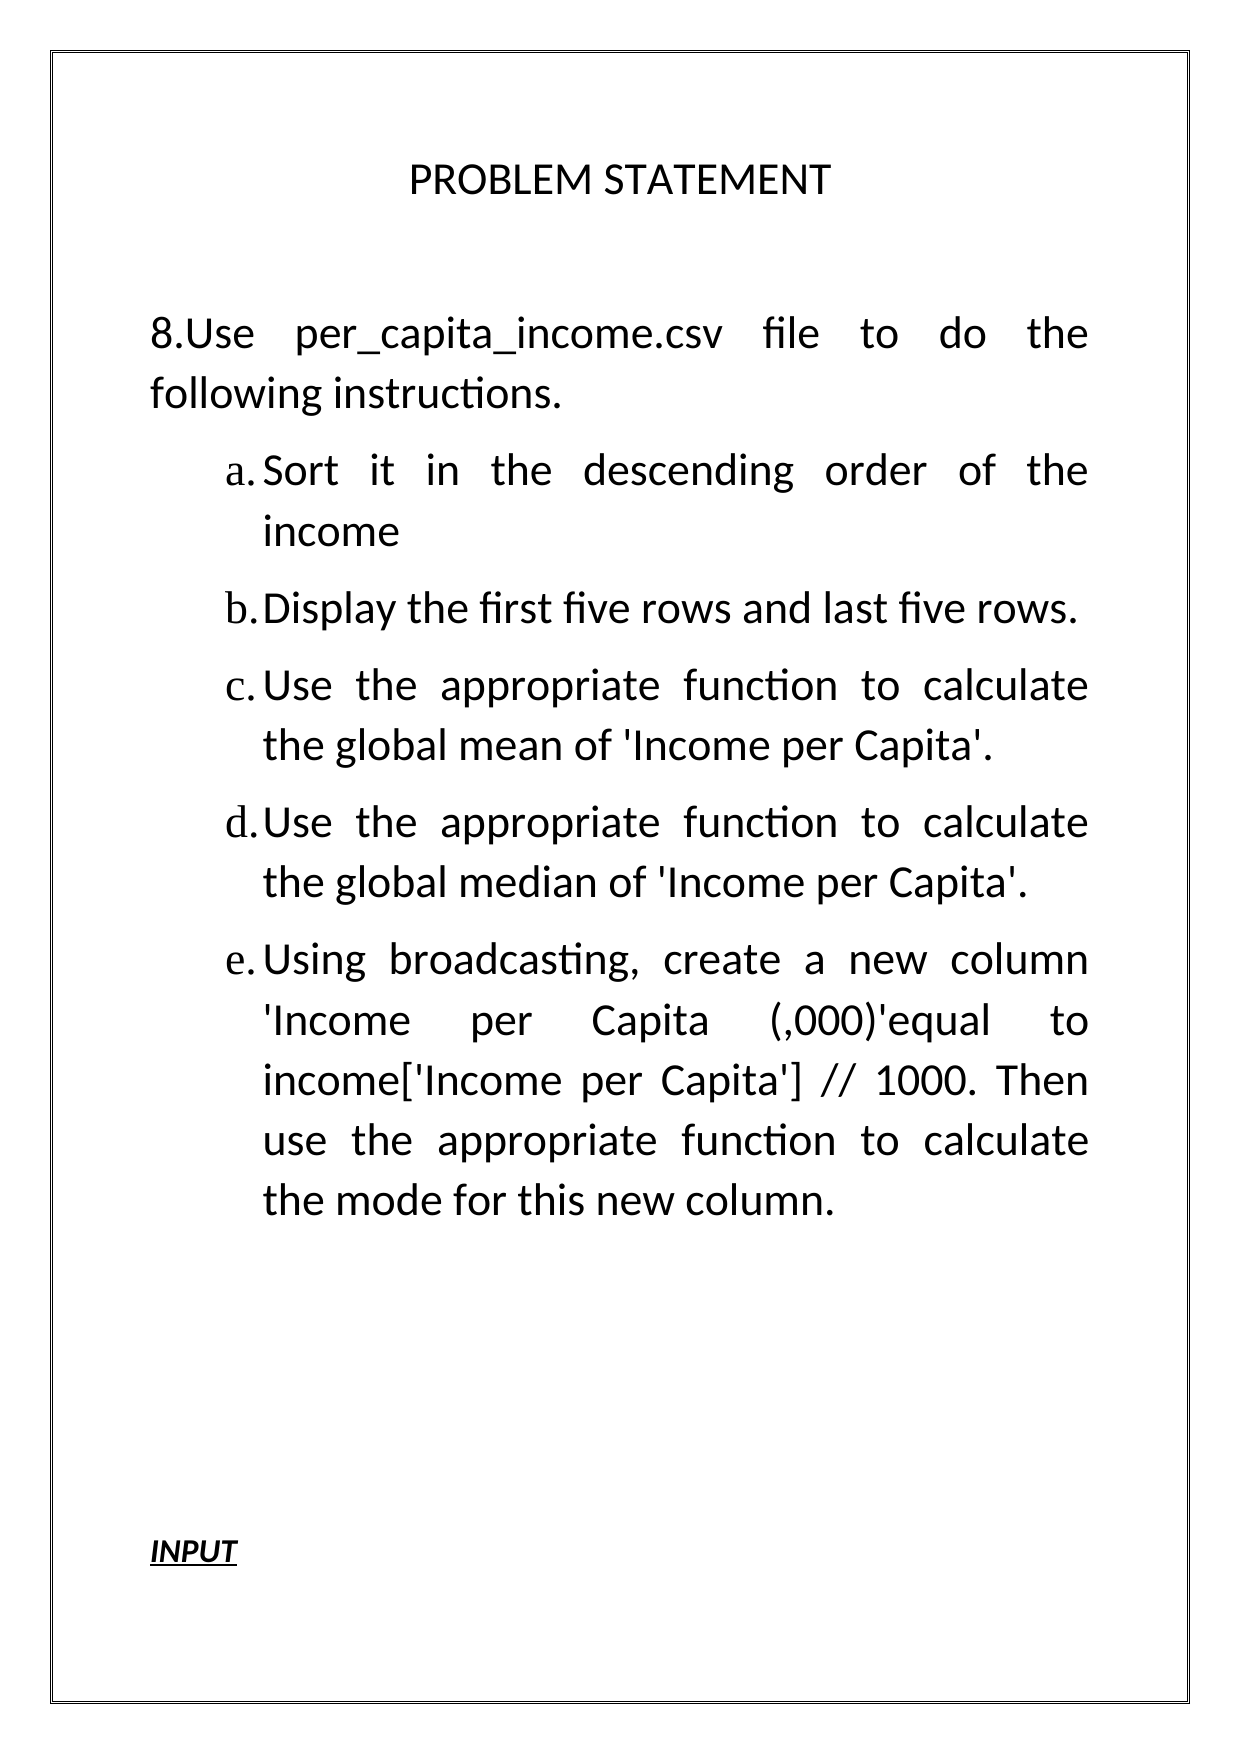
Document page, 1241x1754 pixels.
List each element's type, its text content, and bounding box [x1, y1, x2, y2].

list Use the appropriate function to calculate the global mean of 'Income per Capita'. [225, 656, 1090, 772]
list Display the first five rows and last five rows. [225, 578, 1090, 634]
text INPUT [150, 1529, 1090, 1570]
text PROBLEM STATEMENT [150, 150, 1090, 206]
text 8.Use per_capita_income.csv file to do the following instructions. [150, 304, 1090, 420]
list Sort it in the descending order of the income [225, 441, 1090, 557]
list Use the appropriate function to calculate the global median of 'Income per Capita'. [225, 793, 1090, 909]
list Using broadcasting, create a new column 'Income per Capita (,000)'equal to income['Income per Capita'] // 1000. Then use the appropriate function to calculate the mode for this new column. [225, 930, 1090, 1227]
